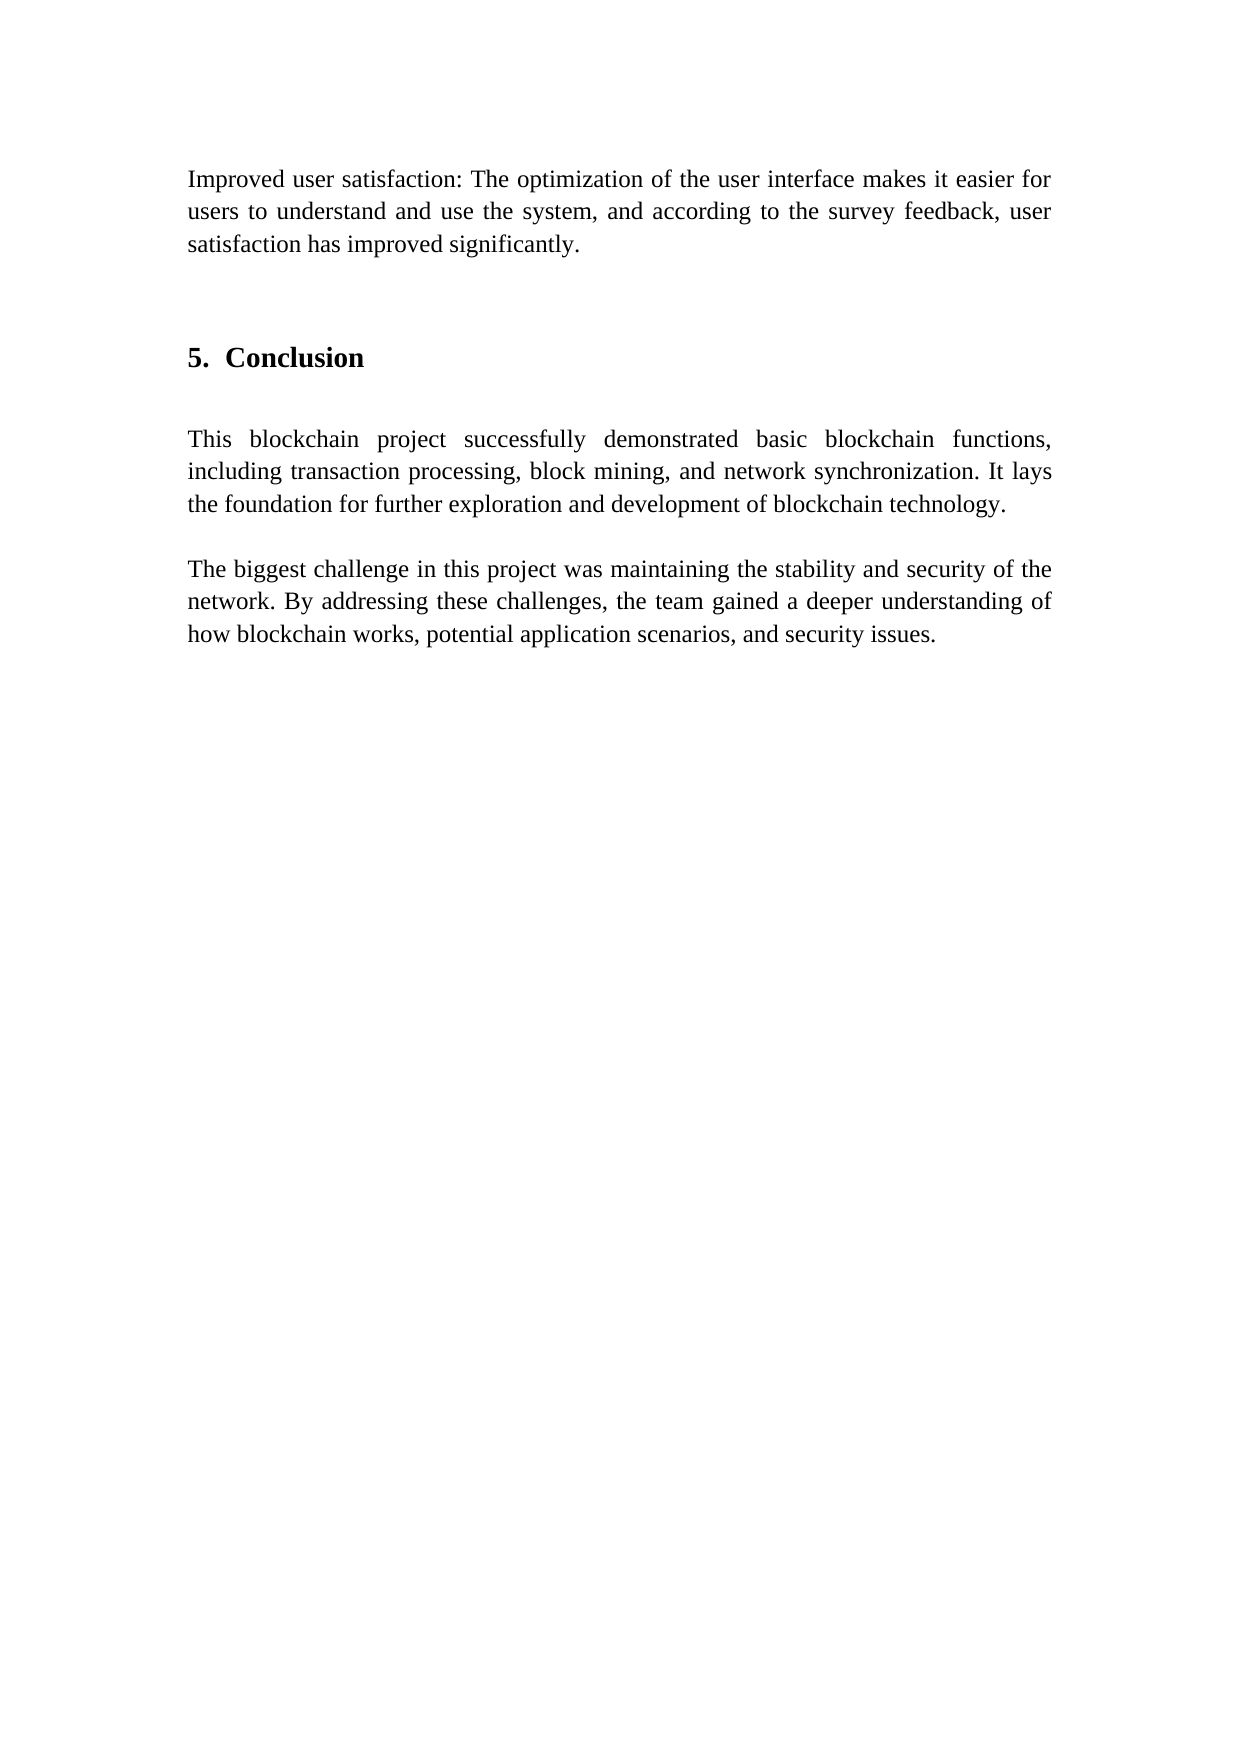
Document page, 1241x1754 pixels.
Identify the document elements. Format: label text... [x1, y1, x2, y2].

text Improved user satisfaction: The optimization of the user interface makes it easier for users to understand and use the system, and according to the survey feedback, user satisfaction has improved significantly. [187, 162, 1053, 259]
list Conclusion [187, 324, 1053, 389]
text The biggest challenge in this project was maintaining the stability and security of the network. By addressing these challenges, the team gained a deeper understanding of how blockchain works, potential application scenarios, and security issues. [187, 552, 1053, 649]
text This blockchain project successfully demonstrated basic blockchain functions, including transaction processing, block mining, and network synchronization. It lays the foundation for further exploration and development of blockchain technology. [187, 422, 1053, 519]
